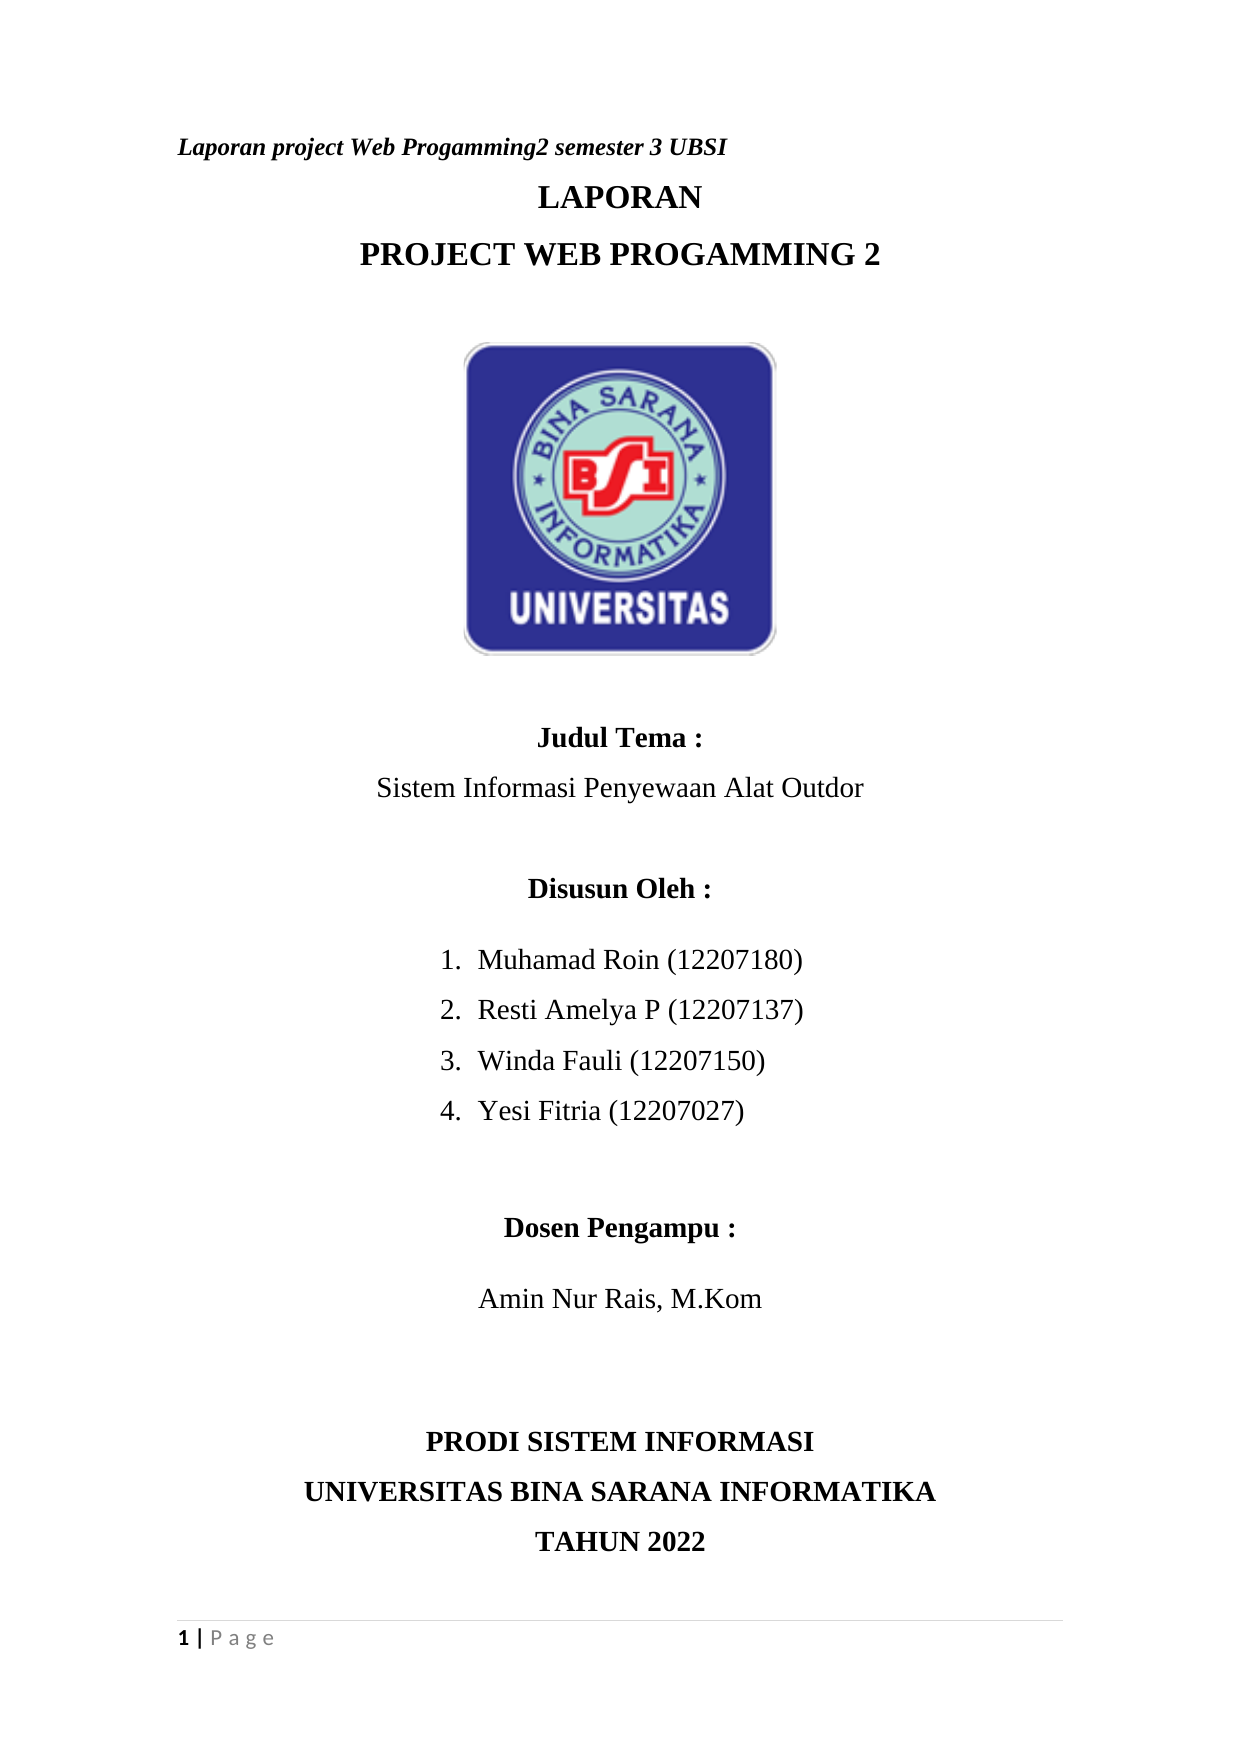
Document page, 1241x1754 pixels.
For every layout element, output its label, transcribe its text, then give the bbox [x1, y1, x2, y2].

text Amin Nur Rais, M.Kom [177, 1281, 1063, 1315]
text Disusun Oleh : [177, 871, 1063, 904]
text TAHUN 2022 [177, 1524, 1063, 1558]
text PROJECT WEB PROGAMMING 2 [177, 235, 1063, 273]
list Muhamad Roin (12207180) [440, 942, 1063, 976]
text PRODI SISTEM INFORMASI [177, 1424, 1063, 1457]
text Sistem Informasi Penyewaan Alat Outdor [177, 770, 1063, 804]
text Judul Tema : [177, 720, 1063, 753]
text UNIVERSITAS BINA SARANA INFORMATIKA [177, 1474, 1063, 1507]
text Dosen Pengampu : [177, 1210, 1063, 1244]
picture [463, 342, 777, 656]
text LAPORAN [177, 177, 1063, 216]
list Winda Fauli (12207150) [440, 1043, 1063, 1076]
list Resti Amelya P (12207137) [440, 992, 1063, 1026]
list Yesi Fitria (12207027) [440, 1093, 1063, 1126]
